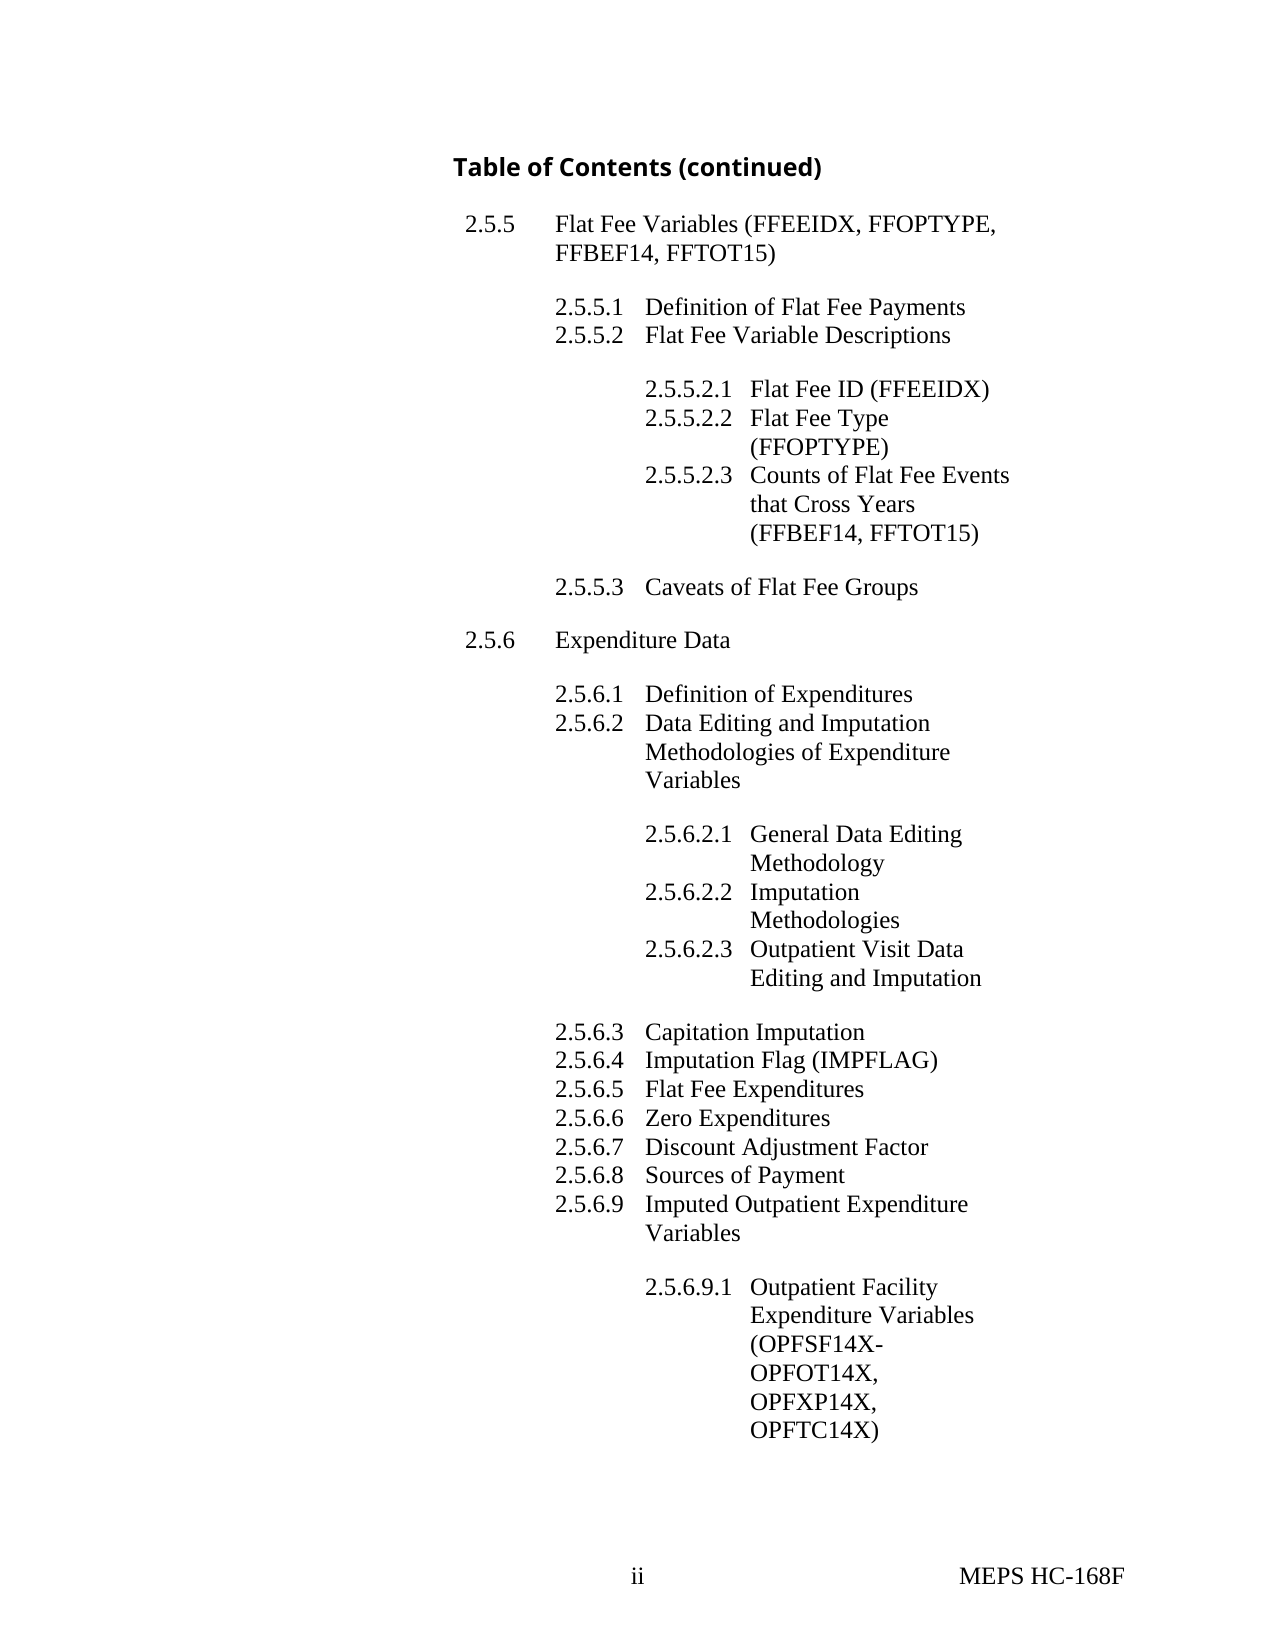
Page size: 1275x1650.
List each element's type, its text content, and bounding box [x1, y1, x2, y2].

text 2.5.6.1 Definition of Expenditures C-10 [555, 679, 1125, 708]
text 2.5.6.7 Discount Adjustment Factor C-13 [555, 1132, 1125, 1160]
text 2.5.5 Flat Fee Variables (FFEEIDX, FFOPTYPE, FFBEF14, FFTOT15) C-8 [465, 209, 1125, 267]
text 2.5.6.2.3 Outpatient Visit Data Editing and Imputation C-11 [645, 934, 1125, 992]
text 2.5.6.9.1 Outpatient Facility Expenditure Variables (OPFSF14X- OPFOT14X, OPFXP14X, OPFTC14X) C-15 [645, 1272, 1125, 1444]
text 2.5.6.3 Capitation Imputation C-12 [555, 1017, 1125, 1045]
text 2.5.5.1 Definition of Flat Fee Payments C-8 [555, 292, 1125, 320]
text 2.5.6.2 Data Editing and Imputation Methodologies of Expenditure Variables C-10 [555, 708, 1125, 794]
text Table of Contents (continued) [150, 150, 1125, 184]
text 2.5.5.2.3 Counts of Flat Fee Events that Cross Years (FFBEF14, FFTOT15) C-9 [645, 460, 1125, 547]
text 2.5.5.2.2 Flat Fee Type (FFOPTYPE) C-9 [645, 403, 1125, 460]
text Methodologies C-11 [645, 905, 1125, 934]
text 2.5.5.3 Caveats of Flat Fee Groups C-9 [555, 572, 1125, 600]
text 2.5.6.8 Sources of Payment C-14 [555, 1160, 1125, 1189]
text 2.5.6.6 Zero Expenditures C-13 [555, 1103, 1125, 1132]
text 2.5.6.2.2 Imputation [645, 877, 1125, 905]
text 2.5.6 Expenditure Data C-10 [465, 625, 1125, 654]
text 2.5.6.2.1 General Data Editing Methodology C-11 [645, 819, 1125, 877]
text 2.5.5.2.1 Flat Fee ID (FFEEIDX) C-9 [645, 374, 1125, 403]
text 2.5.6.4 Imputation Flag (IMPFLAG) C-12 [555, 1045, 1125, 1074]
text 2.5.6.5 Flat Fee Expenditures C-13 [555, 1074, 1125, 1103]
text 2.5.5.2 Flat Fee Variable Descriptions C-9 [555, 320, 1125, 349]
text 2.5.6.9 Imputed Outpatient Expenditure Variables C-15 [555, 1189, 1125, 1247]
